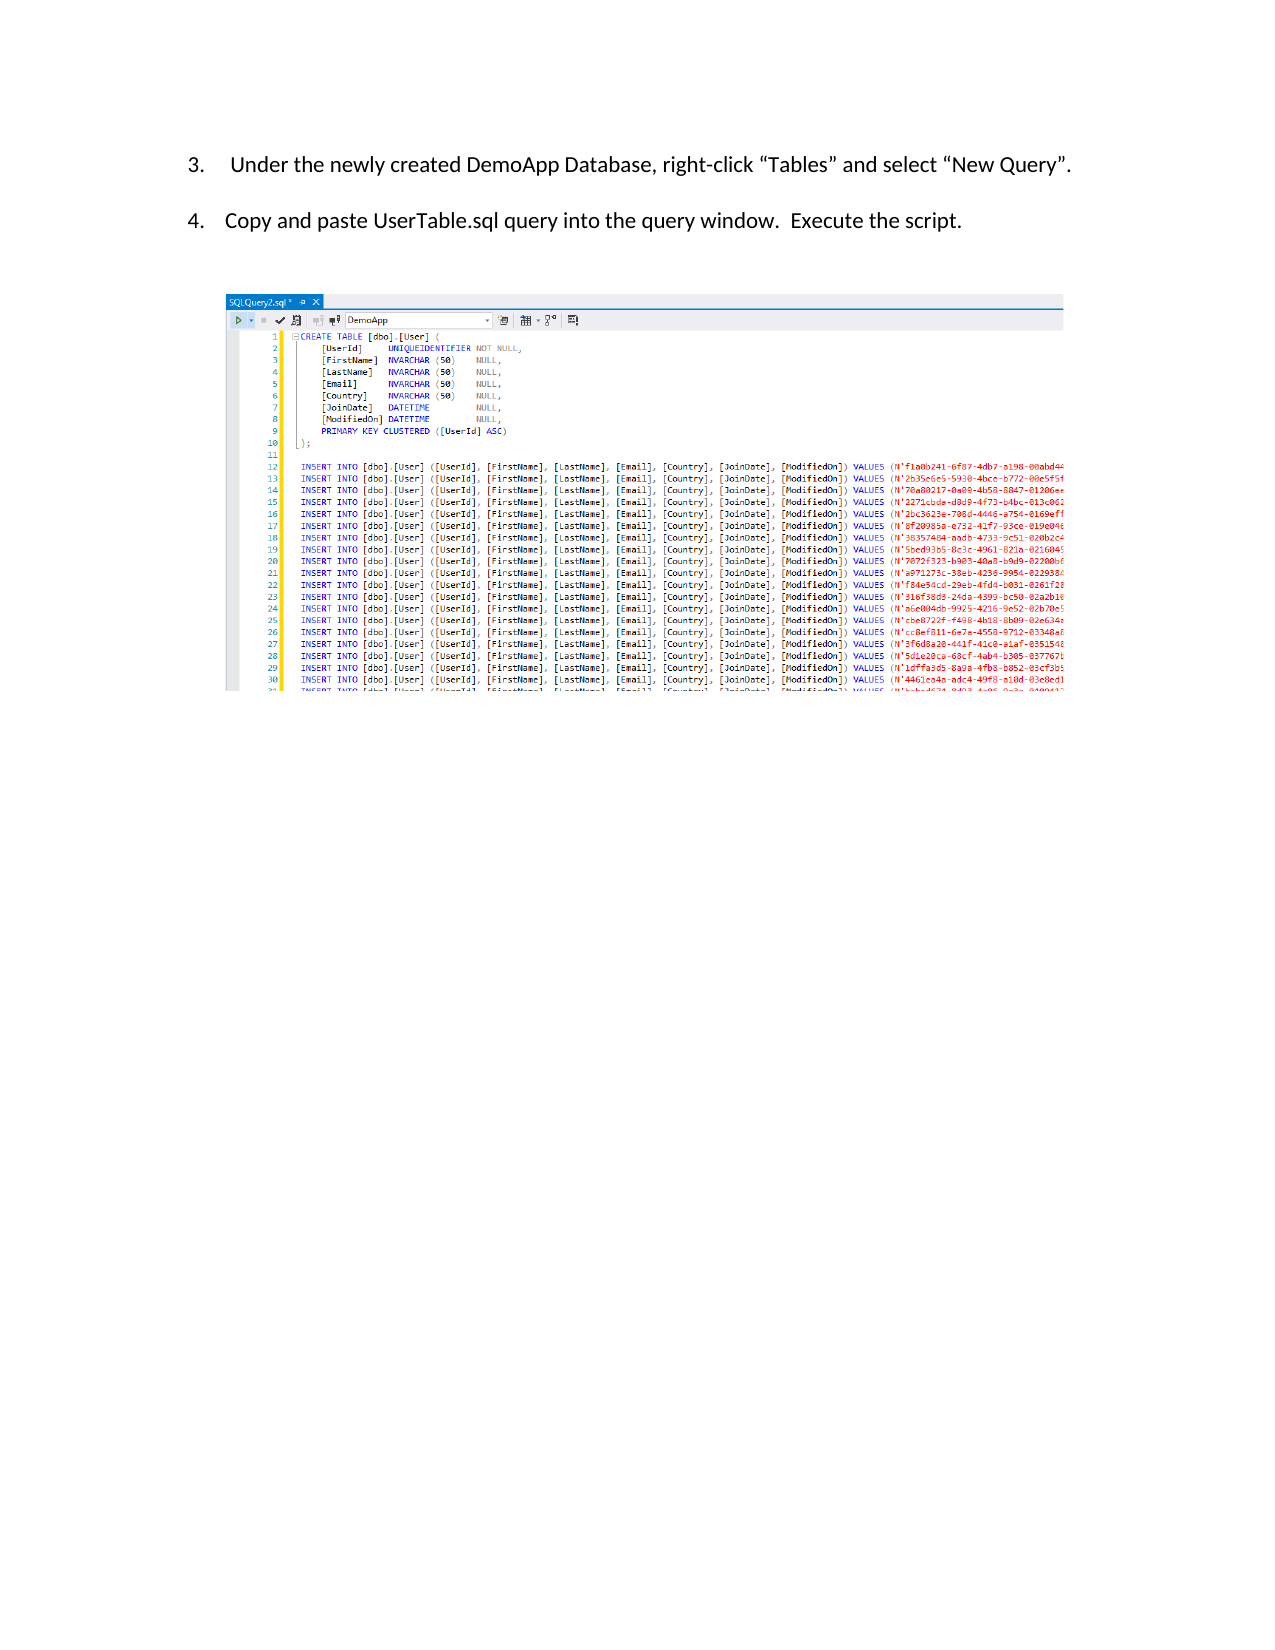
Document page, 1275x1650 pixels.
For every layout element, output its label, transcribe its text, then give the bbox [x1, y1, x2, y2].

list Under the newly created DemoApp Database, right-click “Tables” and select “New Query”. [187, 150, 1125, 178]
list Copy and paste UserTable.sql query into the query window. Execute the script. [187, 206, 1125, 234]
picture [225, 294, 1064, 691]
